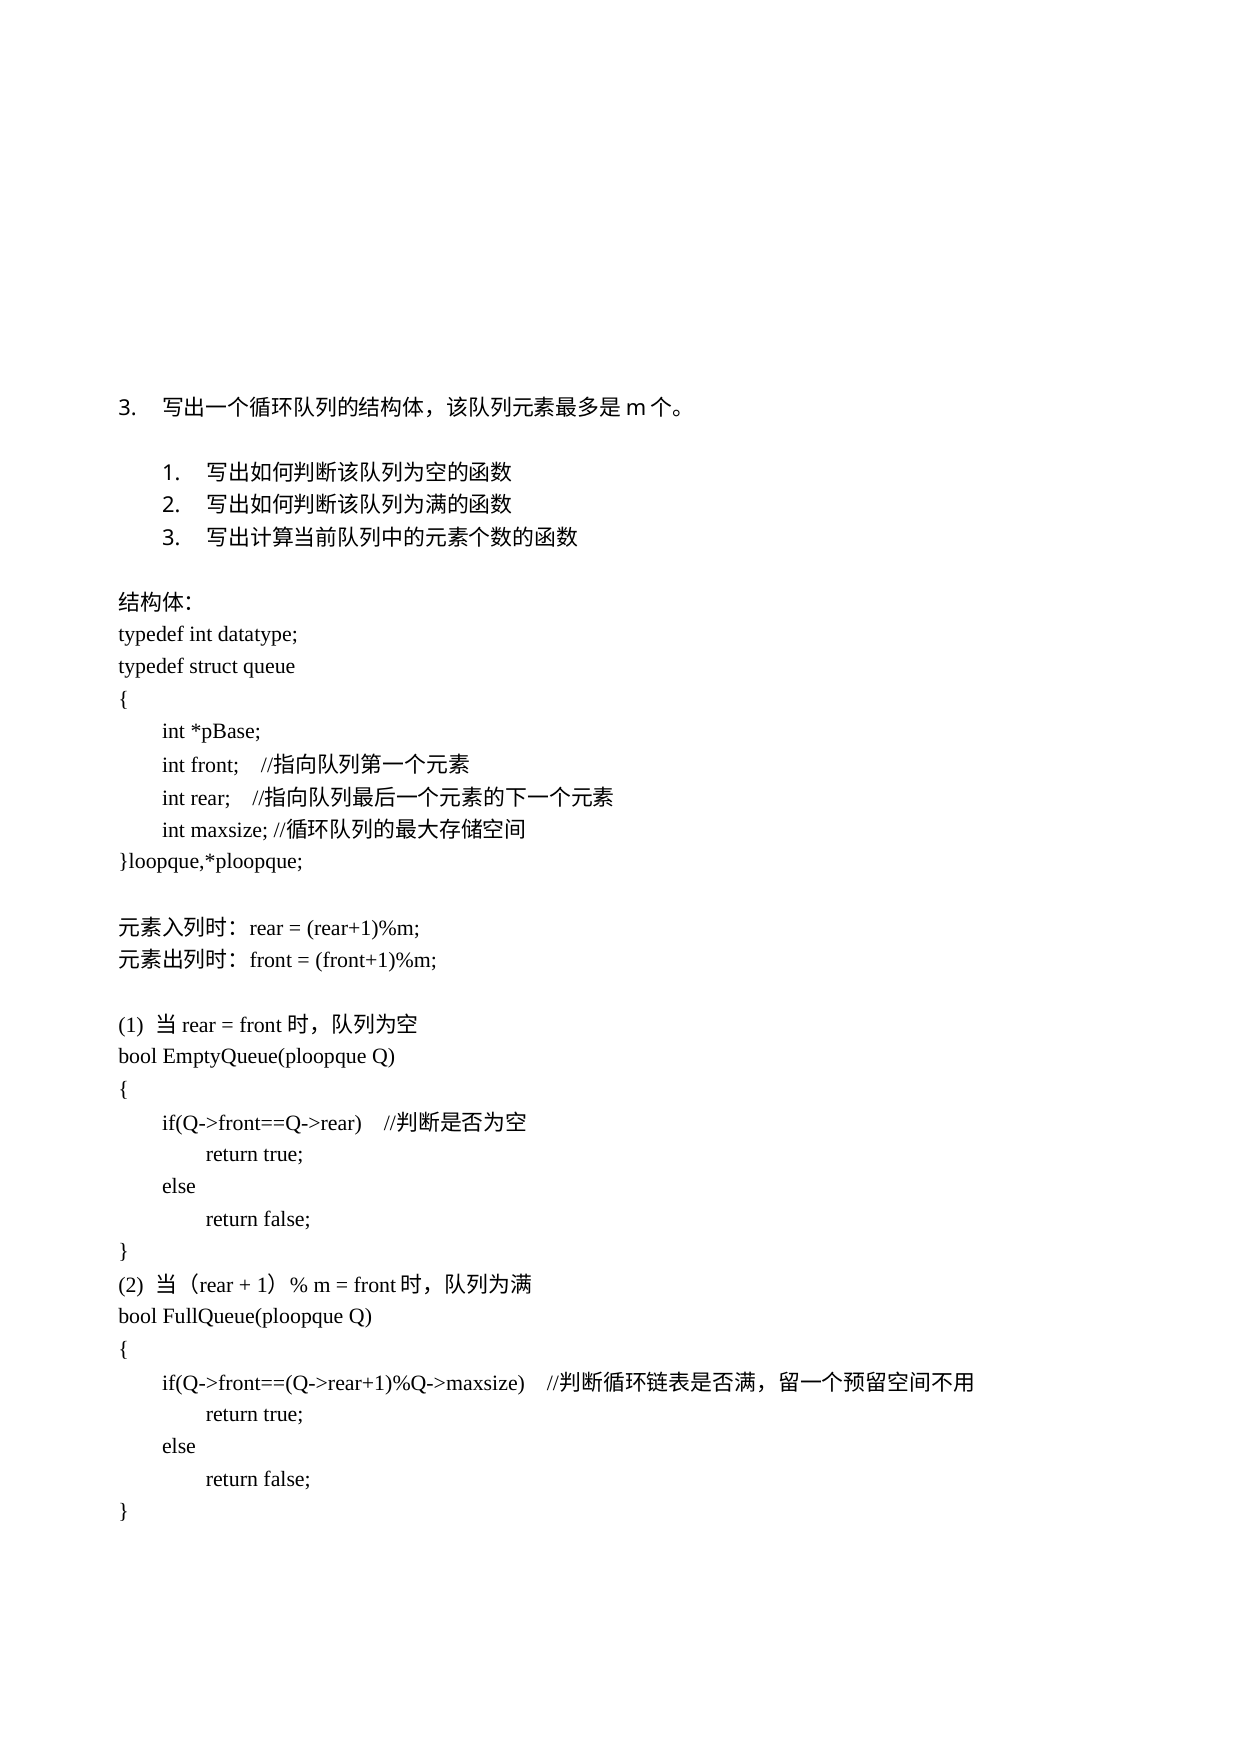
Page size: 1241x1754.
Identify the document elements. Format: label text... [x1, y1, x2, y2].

text return false; [118, 1202, 1122, 1234]
text return false; [118, 1462, 1122, 1494]
text int rear; //指向队列最后一个元素的下一个元素 [118, 779, 1122, 812]
text else [118, 1169, 1122, 1202]
text if(Q->front==Q->rear) //判断是否为空 [118, 1104, 1122, 1137]
text bool EmptyQueue(ploopque Q) [118, 1039, 1122, 1072]
list 写出一个循环队列的结构体，该队列元素最多是m个。 [118, 389, 1122, 422]
list 写出如何判断该队列为满的函数 [162, 487, 1122, 519]
text } [118, 1494, 1122, 1527]
text return true; [118, 1397, 1122, 1429]
text 结构体： [118, 584, 1122, 617]
text return true; [118, 1137, 1122, 1169]
text { [118, 682, 1122, 714]
list 当（rear + 1）% m = front时，队列为满 [118, 1267, 1122, 1299]
text else [118, 1429, 1122, 1462]
text 元素出列时：front = (front+1)%m; [118, 942, 1122, 974]
list 当rear = front 时，队列为空 [118, 1007, 1122, 1039]
text if(Q->front==(Q->rear+1)%Q->maxsize) //判断循环链表是否满，留一个预留空间不用 [118, 1364, 1122, 1397]
list 写出如何判断该队列为空的函数 [162, 454, 1122, 487]
text bool FullQueue(ploopque Q) [118, 1299, 1122, 1332]
text }loopque,*ploopque; [118, 844, 1122, 877]
text int front; //指向队列第一个元素 [118, 747, 1122, 779]
text int *pBase; [118, 714, 1122, 747]
text typedef struct queue [118, 649, 1122, 682]
text int maxsize; //循环队列的最大存储空间 [118, 812, 1122, 844]
text { [118, 1072, 1122, 1104]
text 元素入列时：rear = (rear+1)%m; [118, 909, 1122, 942]
text typedef int datatype; [118, 617, 1122, 649]
text } [118, 1234, 1122, 1267]
list 写出计算当前队列中的元素个数的函数 [162, 519, 1122, 552]
text { [118, 1332, 1122, 1364]
